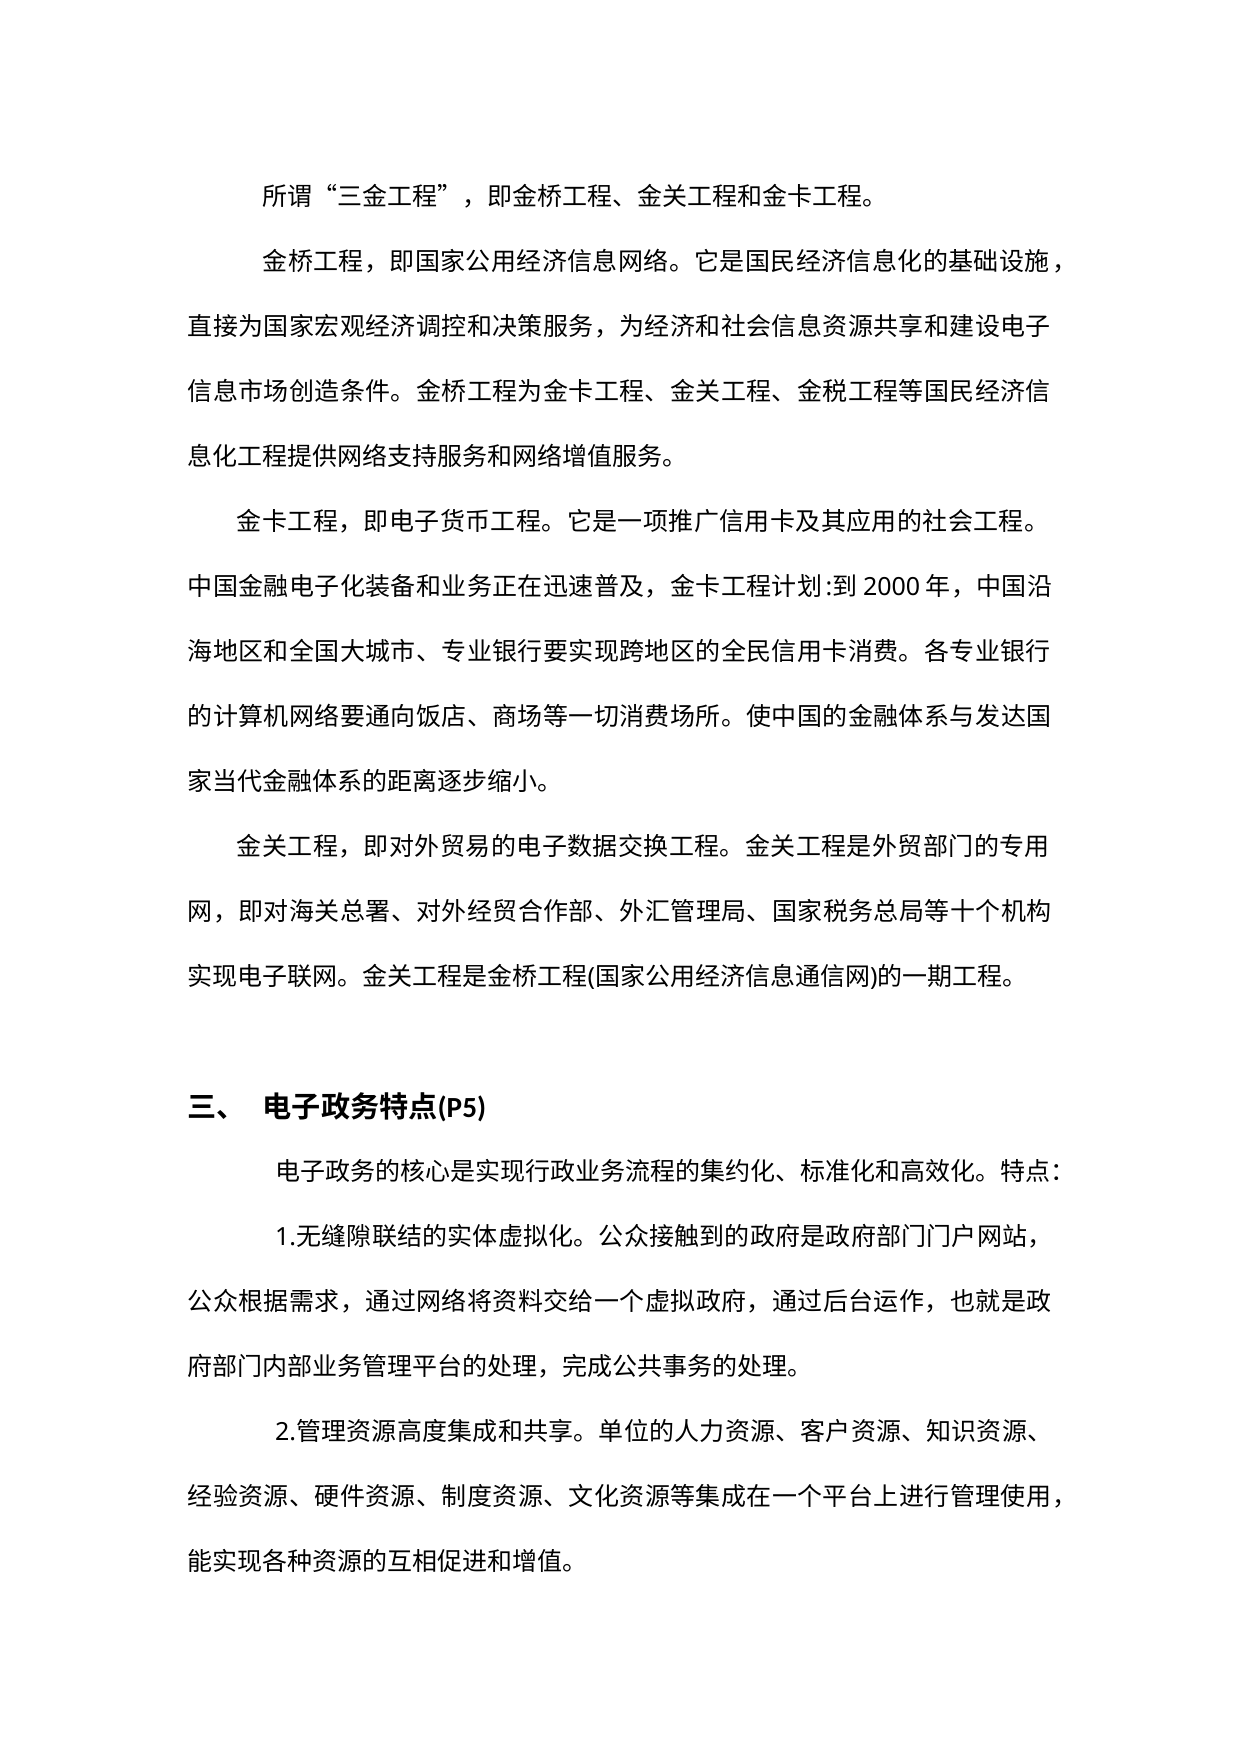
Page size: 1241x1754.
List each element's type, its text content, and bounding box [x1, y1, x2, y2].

text 2.管理资源高度集成和共享。单位的人力资源、客户资源、知识资源、经验资源、硬件资源、制度资源、文化资源等集成在一个平台上进行管理使用，能实现各种资源的互相促进和增值。 [187, 1397, 1053, 1592]
text 电子政务的核心是实现行政业务流程的集约化、标准化和高效化。特点： [187, 1137, 1053, 1202]
list 所谓“三金工程”，即金桥工程、金关工程和金卡工程。 [262, 162, 1053, 227]
text 1.无缝隙联结的实体虚拟化。公众接触到的政府是政府部门门户网站，公众根据需求，通过网络将资料交给一个虚拟政府，通过后台运作，也就是政府部门内部业务管理平台的处理，完成公共事务的处理。 [187, 1202, 1053, 1397]
text 金桥工程，即国家公用经济信息网络。它是国民经济信息化的基础设施，直接为国家宏观经济调控和决策服务，为经济和社会信息资源共享和建设电子信息市场创造条件。金桥工程为金卡工程、金关工程、金税工程等国民经济信息化工程提供网络支持服务和网络增值服务。 金卡工程，即电子货币工程。它是一项推广信用卡及其应用的社会工程。中国金融电子化装备和业务正在迅速普及，金卡工程计划:到2000年，中国沿海地区和全国大城市、专业银行要实现跨地区的全民信用卡消费。各专业银行的计算机网络要通向饭店、商场等一切消费场所。使中国的金融体系与发达国家当代金融体系的距离逐步缩小。 金关工程，即对外贸易的电子数据交换工程。金关工程是外贸部门的专用网，即对海关总署、对外经贸合作部、外汇管理局、国家税务总局等十个机构实现电子联网。金关工程是金桥工程(国家公用经济信息通信网)的一期工程。 [187, 227, 1053, 1007]
list 电子政务特点(P5) [187, 1072, 1053, 1137]
